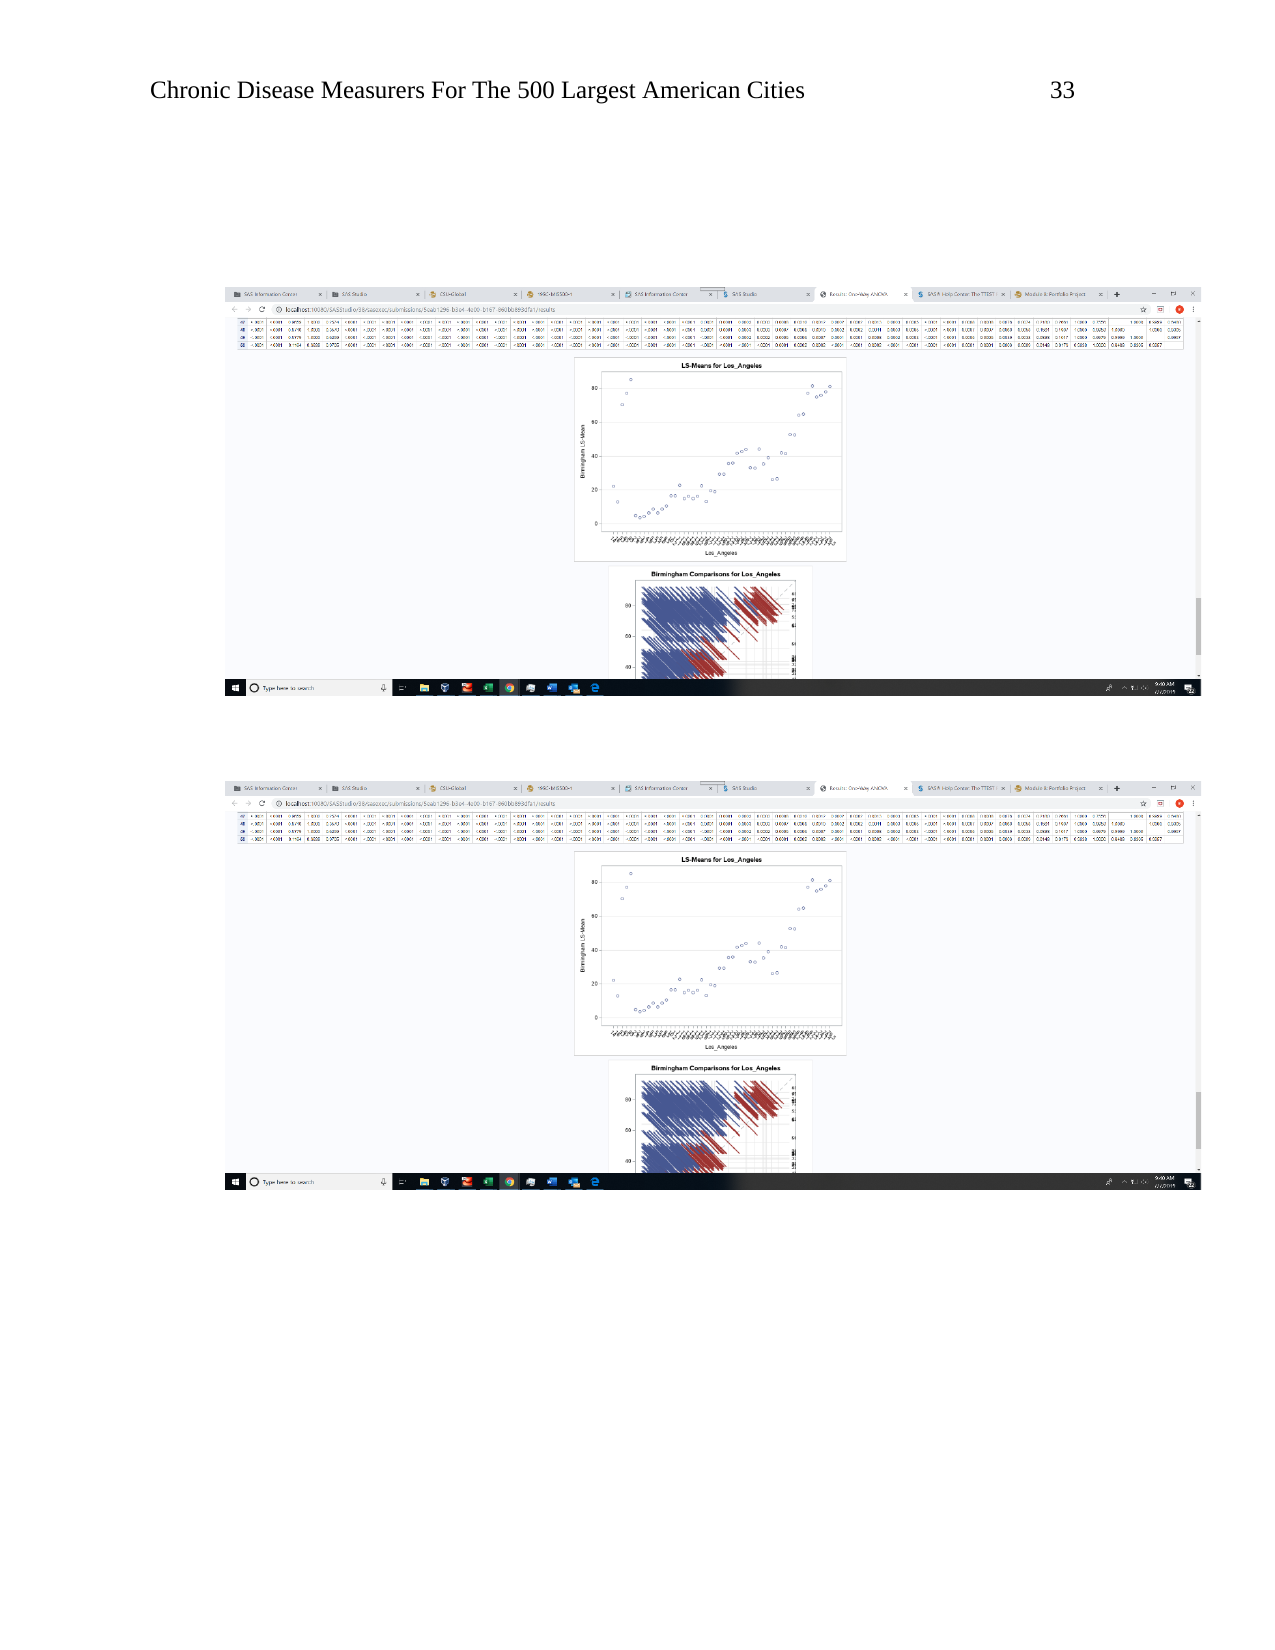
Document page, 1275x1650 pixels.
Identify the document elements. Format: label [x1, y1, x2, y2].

picture [225, 287, 1202, 696]
picture [225, 781, 1202, 1190]
